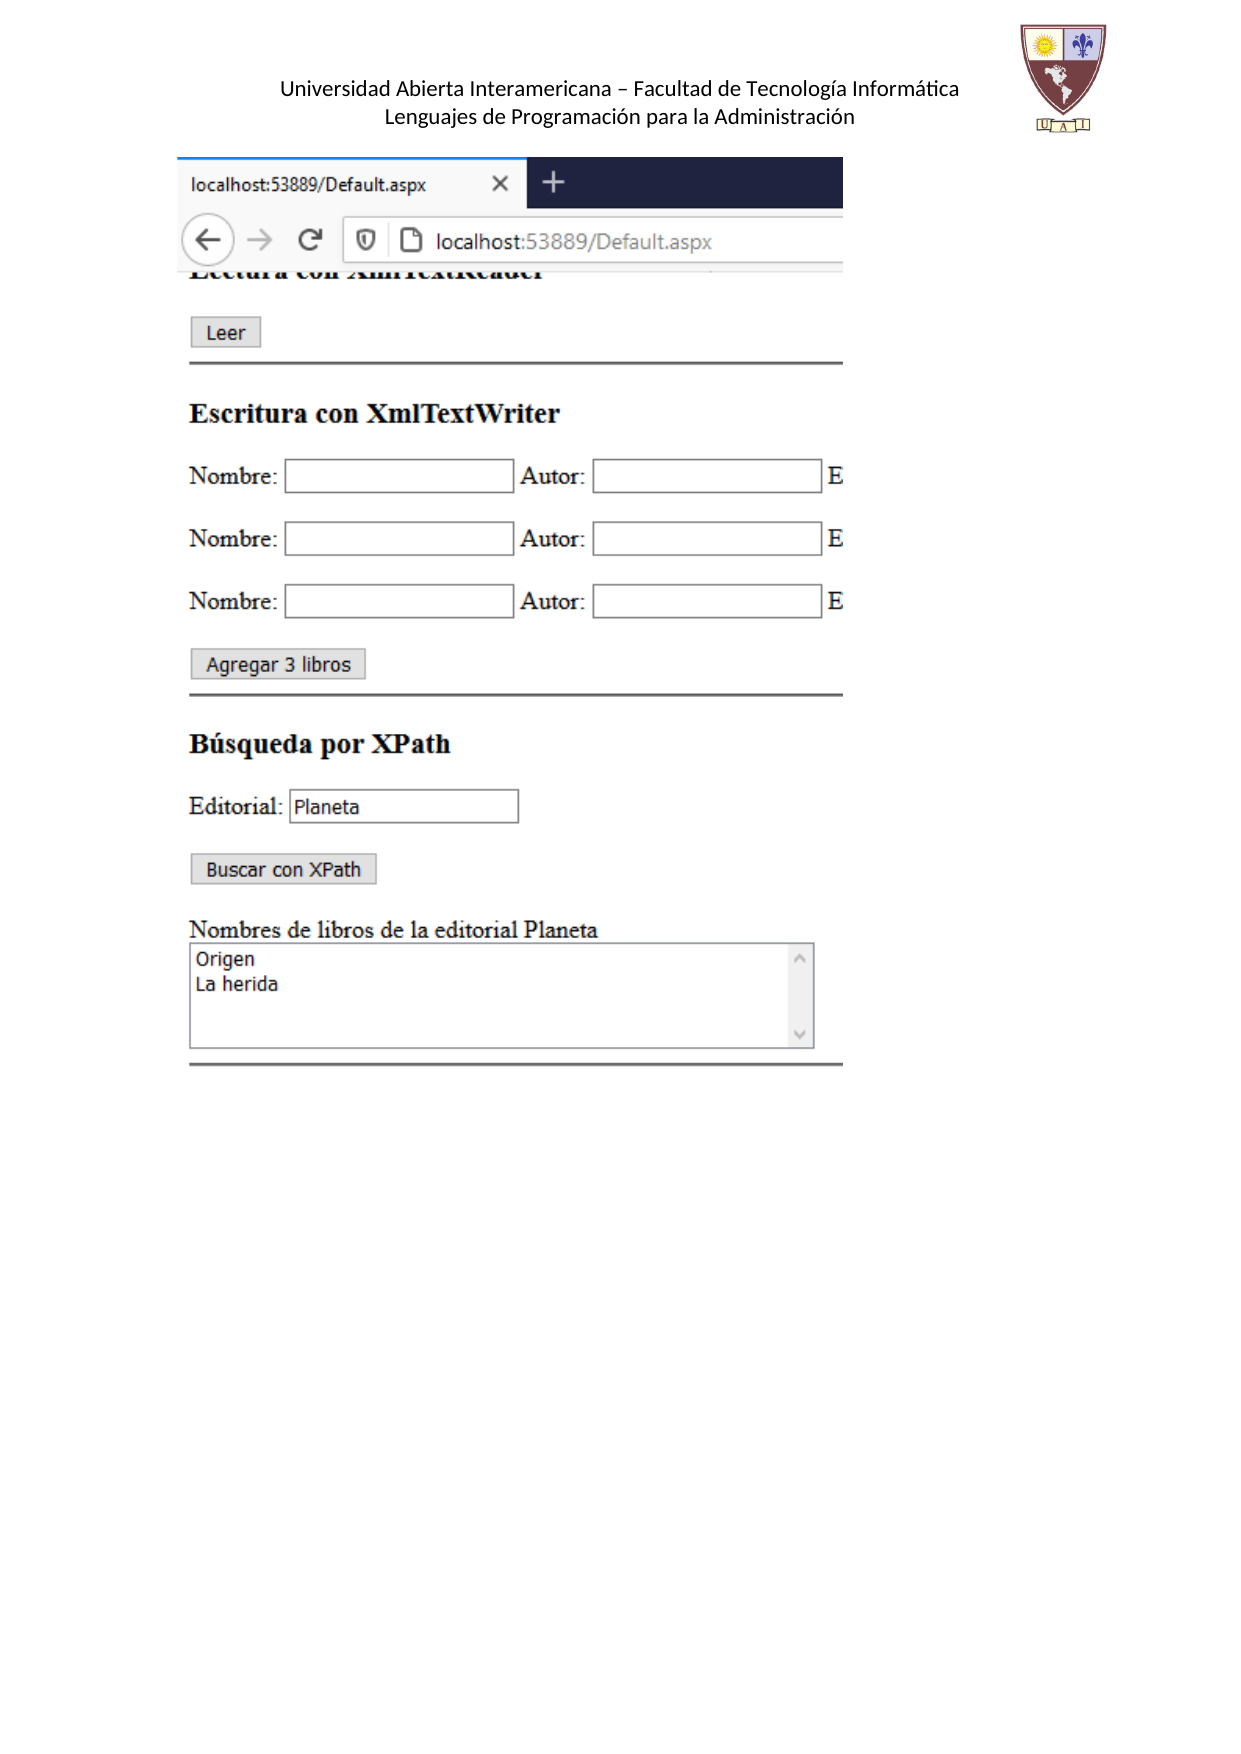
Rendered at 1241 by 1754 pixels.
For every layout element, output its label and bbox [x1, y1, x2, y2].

picture [177, 157, 843, 1082]
picture [1012, 16, 1110, 132]
